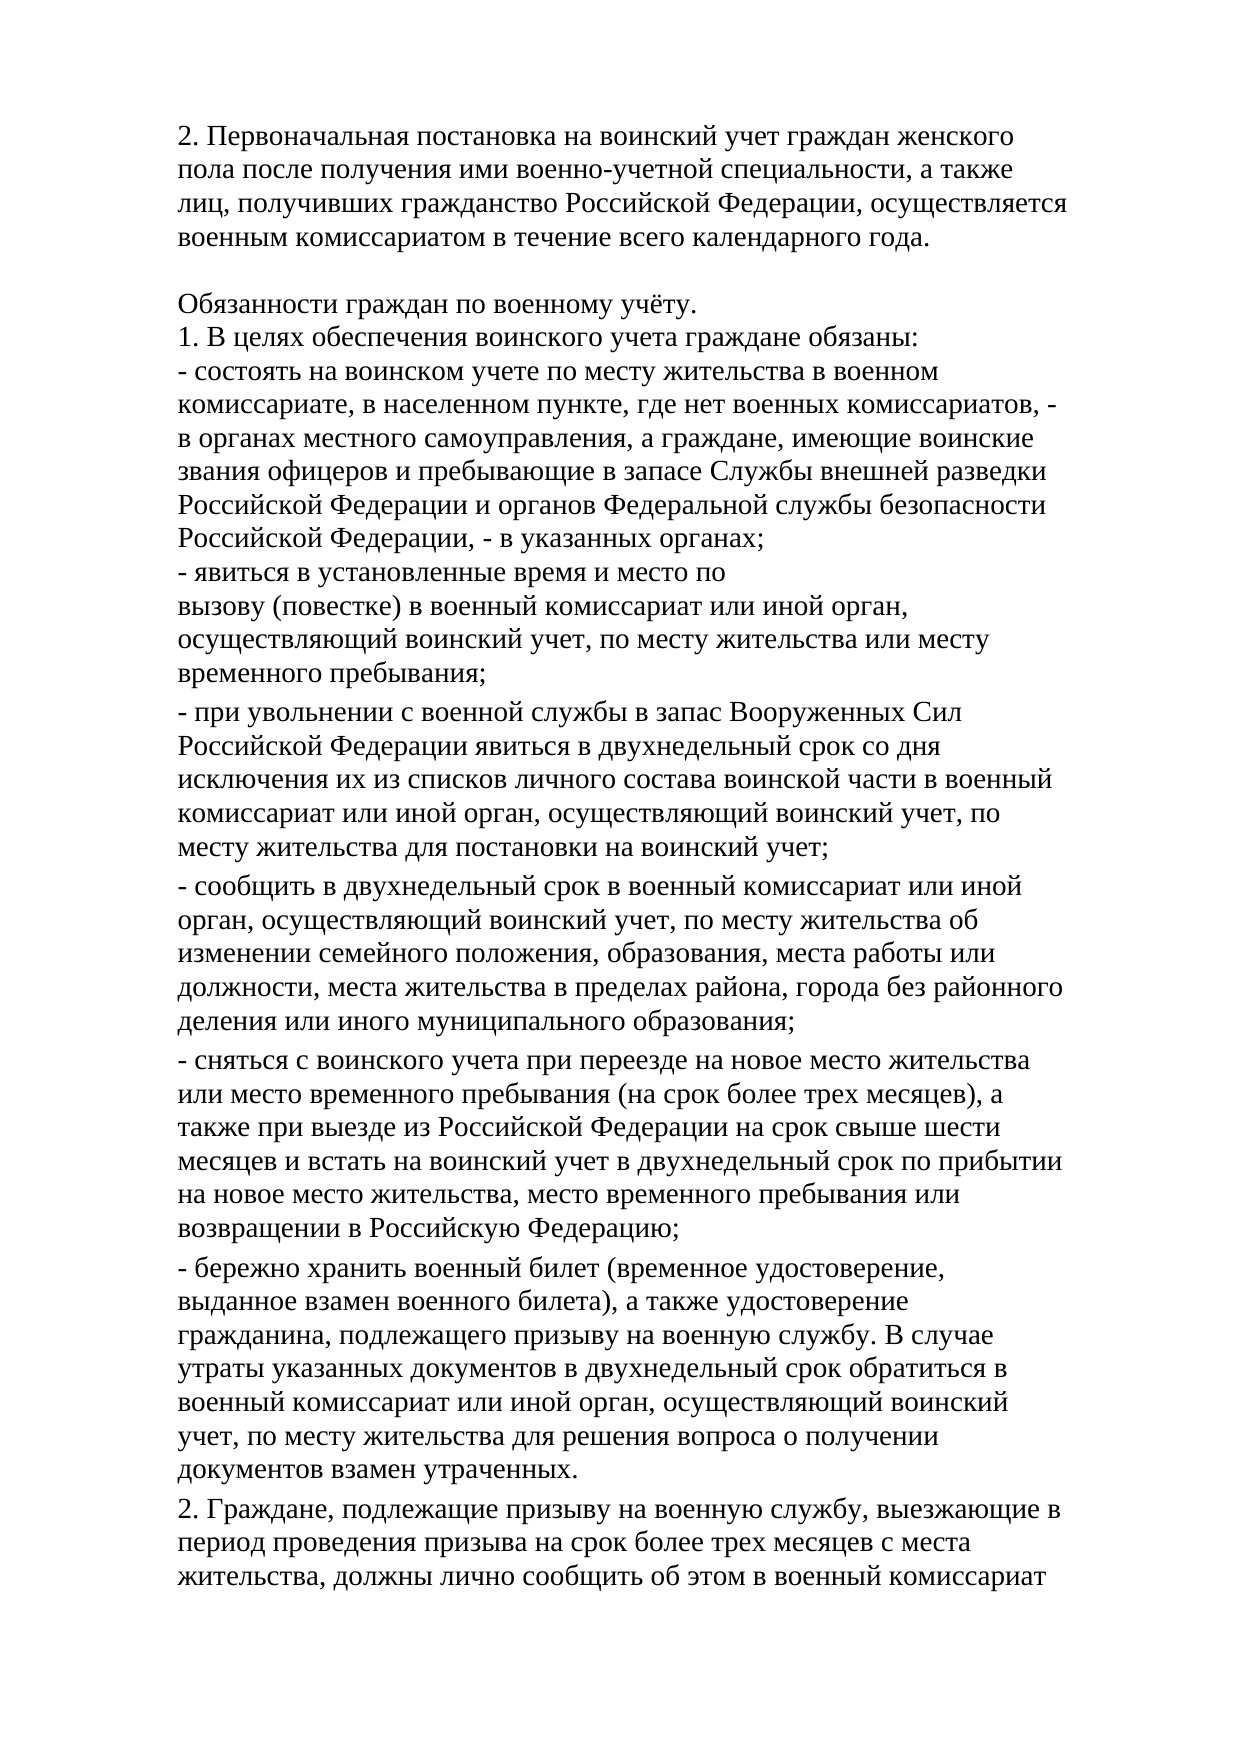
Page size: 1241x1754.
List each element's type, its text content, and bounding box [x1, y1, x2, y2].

text Обязанности граждан по военному учёту. [177, 286, 1069, 319]
text - сообщить в двухнедельный срок в военный комиссариат или иной орган, осуществляющий воинский учет, по месту жительства об изменении семейного положения, образования, места работы или должности, места жительства в пределах района, города без районного деления или иного муниципального образования; [177, 868, 1069, 1036]
text вызову (повестке) в военный комиссариат или иной орган, осуществляющий воинский учет, по месту жительства или месту временного пребывания; [177, 588, 1069, 688]
text - бережно хранить военный билет (временное удостоверение, выданное взамен военного билета), а также удостоверение гражданина, подлежащего призыву на военную службу. В случае утраты указанных документов в двухнедельный срок обратиться в военный комиссариат или иной орган, осуществляющий воинский учет, по месту жительства для решения вопроса о получении документов взамен утраченных. [177, 1250, 1069, 1485]
text - сняться с воинского учета при переезде на новое место жительства или место временного пребывания (на срок более трех месяцев), а также при выезде из Российской Федерации на срок свыше шести месяцев и встать на воинский учет в двухнедельный срок по прибытии на новое место жительства, место временного пребывания или возвращении в Российскую Федерацию; [177, 1042, 1069, 1244]
text 1. В целях обеспечения воинского учета граждане обязаны: - состоять на воинском учете по месту жительства в военном комиссариате, в населенном пункте, где нет военных комиссариатов, - в органах местного самоуправления, а граждане, имеющие воинские звания офицеров и пребывающие в запасе Службы внешней разведки Российской Федерации и органов Федеральной службы безопасности Российской Федерации, - в указанных органах; [177, 319, 1069, 554]
text - явиться в установленные время и место по [177, 554, 1069, 588]
text - при увольнении с военной службы в запас Вооруженных Сил Российской Федерации явиться в двухнедельный срок со дня исключения их из списков личного состава воинской части в военный комиссариат или иной орган, осуществляющий воинский учет, по месту жительства для постановки на воинский учет; [177, 694, 1069, 862]
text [177, 1491, 1069, 1592]
text 2. Первоначальная постановка на воинский учет граждан женского пола после получения ими военно-учетной специальности, а также лиц, получивших гражданство Российской Федерации, осуществляется военным комиссариатом в течение всего календарного года. [177, 118, 1069, 252]
